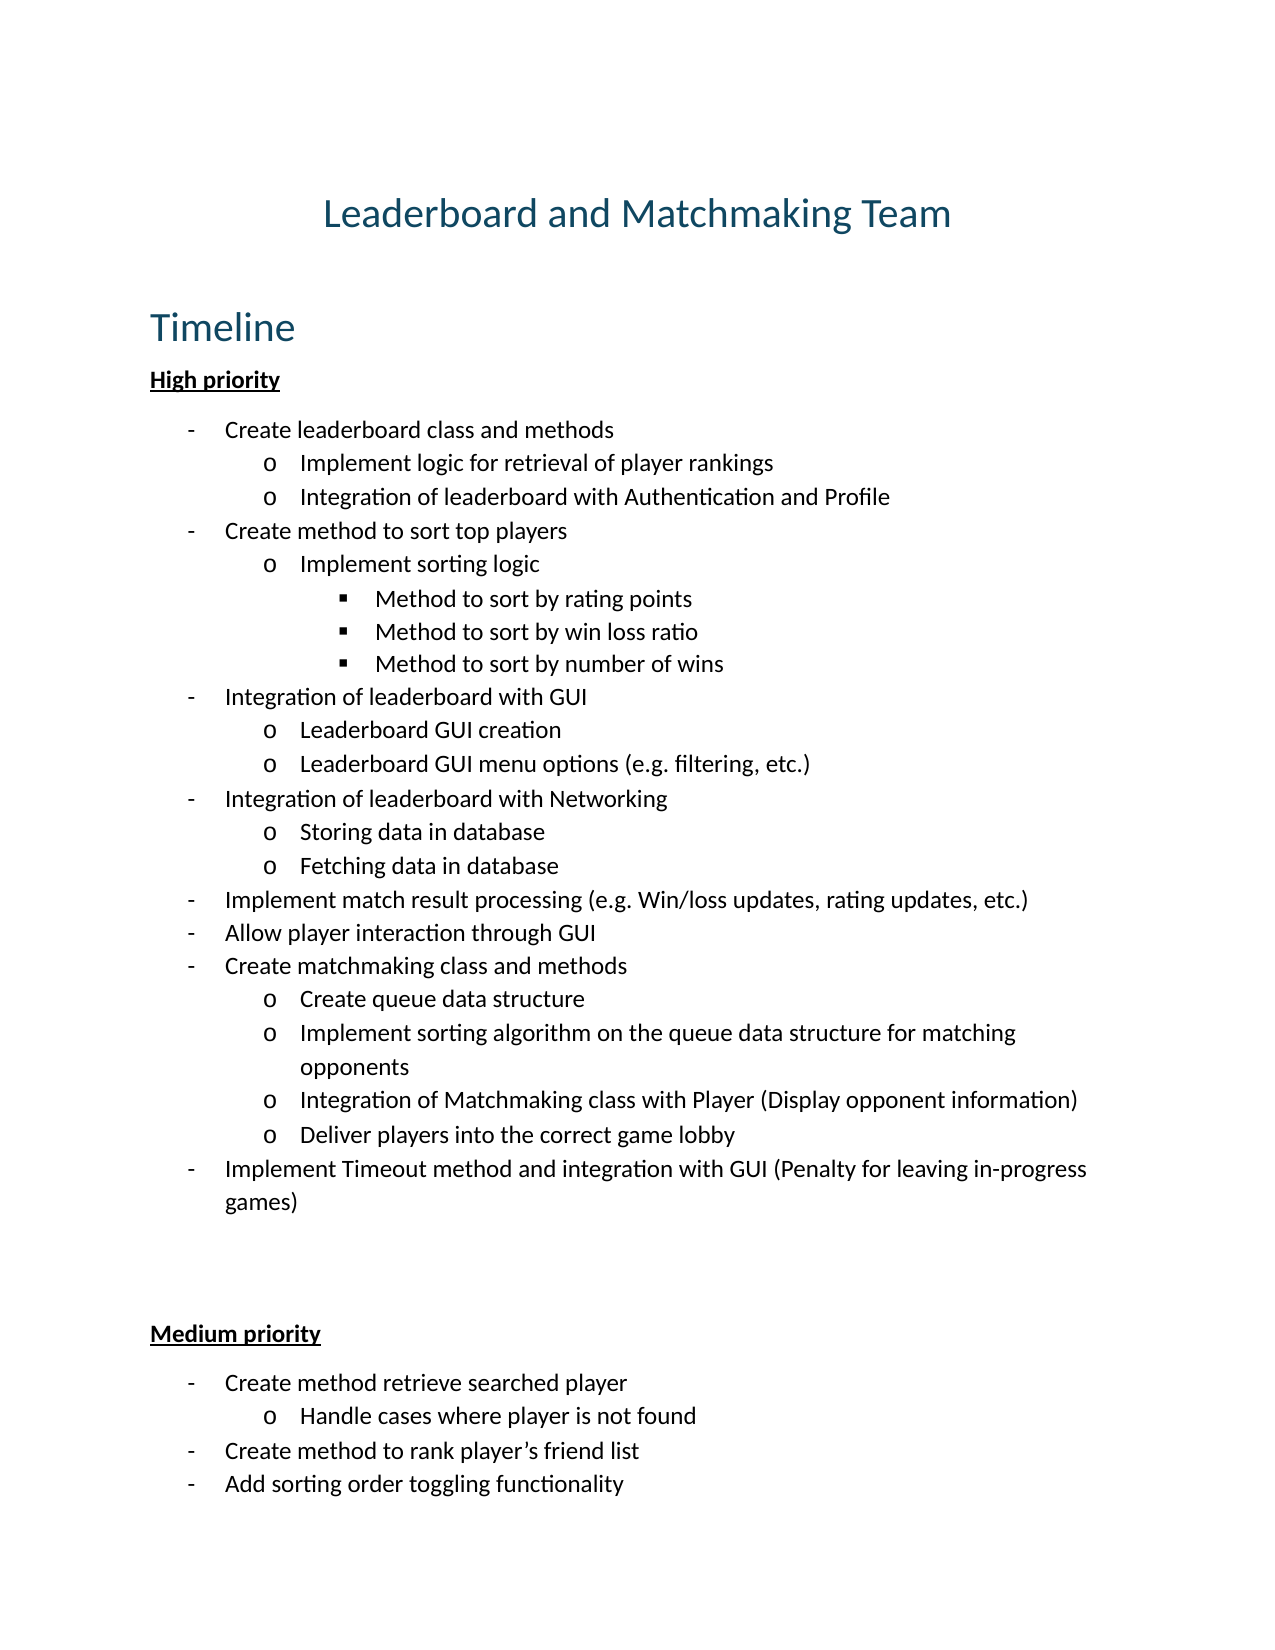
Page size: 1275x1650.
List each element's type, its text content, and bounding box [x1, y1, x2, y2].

list Method to sort by rating points [337, 583, 1125, 613]
list Implement sorting logic [262, 548, 1125, 580]
list Create queue data structure [262, 983, 1125, 1015]
list Leaderboard GUI menu options (e.g. filtering, etc.) [262, 749, 1125, 780]
list Integration of leaderboard with Authentication and Profile [262, 481, 1125, 513]
list Method to sort by number of wins [337, 648, 1125, 679]
list Allow player interaction through GUI [187, 917, 1125, 948]
text High priority [150, 364, 1125, 395]
list Create method retrieve searched player [187, 1368, 1125, 1398]
list Method to sort by win loss ratio [337, 616, 1125, 646]
list Deliver players into the correct game lobby [262, 1119, 1125, 1151]
text Medium priority [150, 1318, 1125, 1348]
list Leaderboard GUI creation [262, 714, 1125, 746]
list Implement Timeout method and integration with GUI (Penalty for leaving in-progress games) [187, 1153, 1125, 1216]
list Create leaderboard class and methods [187, 414, 1125, 444]
subtitle Leaderboard and Matchmaking Team [150, 187, 1125, 238]
list Implement logic for retrieval of player rankings [262, 447, 1125, 479]
list Add sorting order toggling functionality [187, 1468, 1125, 1498]
list Storing data in database [262, 816, 1125, 848]
subtitle Timeline [150, 301, 1125, 352]
list Create method to rank player’s friend list [187, 1435, 1125, 1465]
list Integration of Matchmaking class with Player (Display opponent information) [262, 1084, 1125, 1116]
list Fetching data in database [262, 850, 1125, 882]
list Implement sorting algorithm on the queue data structure for matching opponents [262, 1017, 1125, 1082]
list Handle cases where player is not found [262, 1401, 1125, 1432]
list Implement match result processing (e.g. Win/loss updates, rating updates, etc.) [187, 884, 1125, 915]
list Create matchmaking class and methods [187, 950, 1125, 981]
list Integration of leaderboard with Networking [187, 783, 1125, 813]
list Create method to sort top players [187, 516, 1125, 546]
list Integration of leaderboard with GUI [187, 681, 1125, 712]
